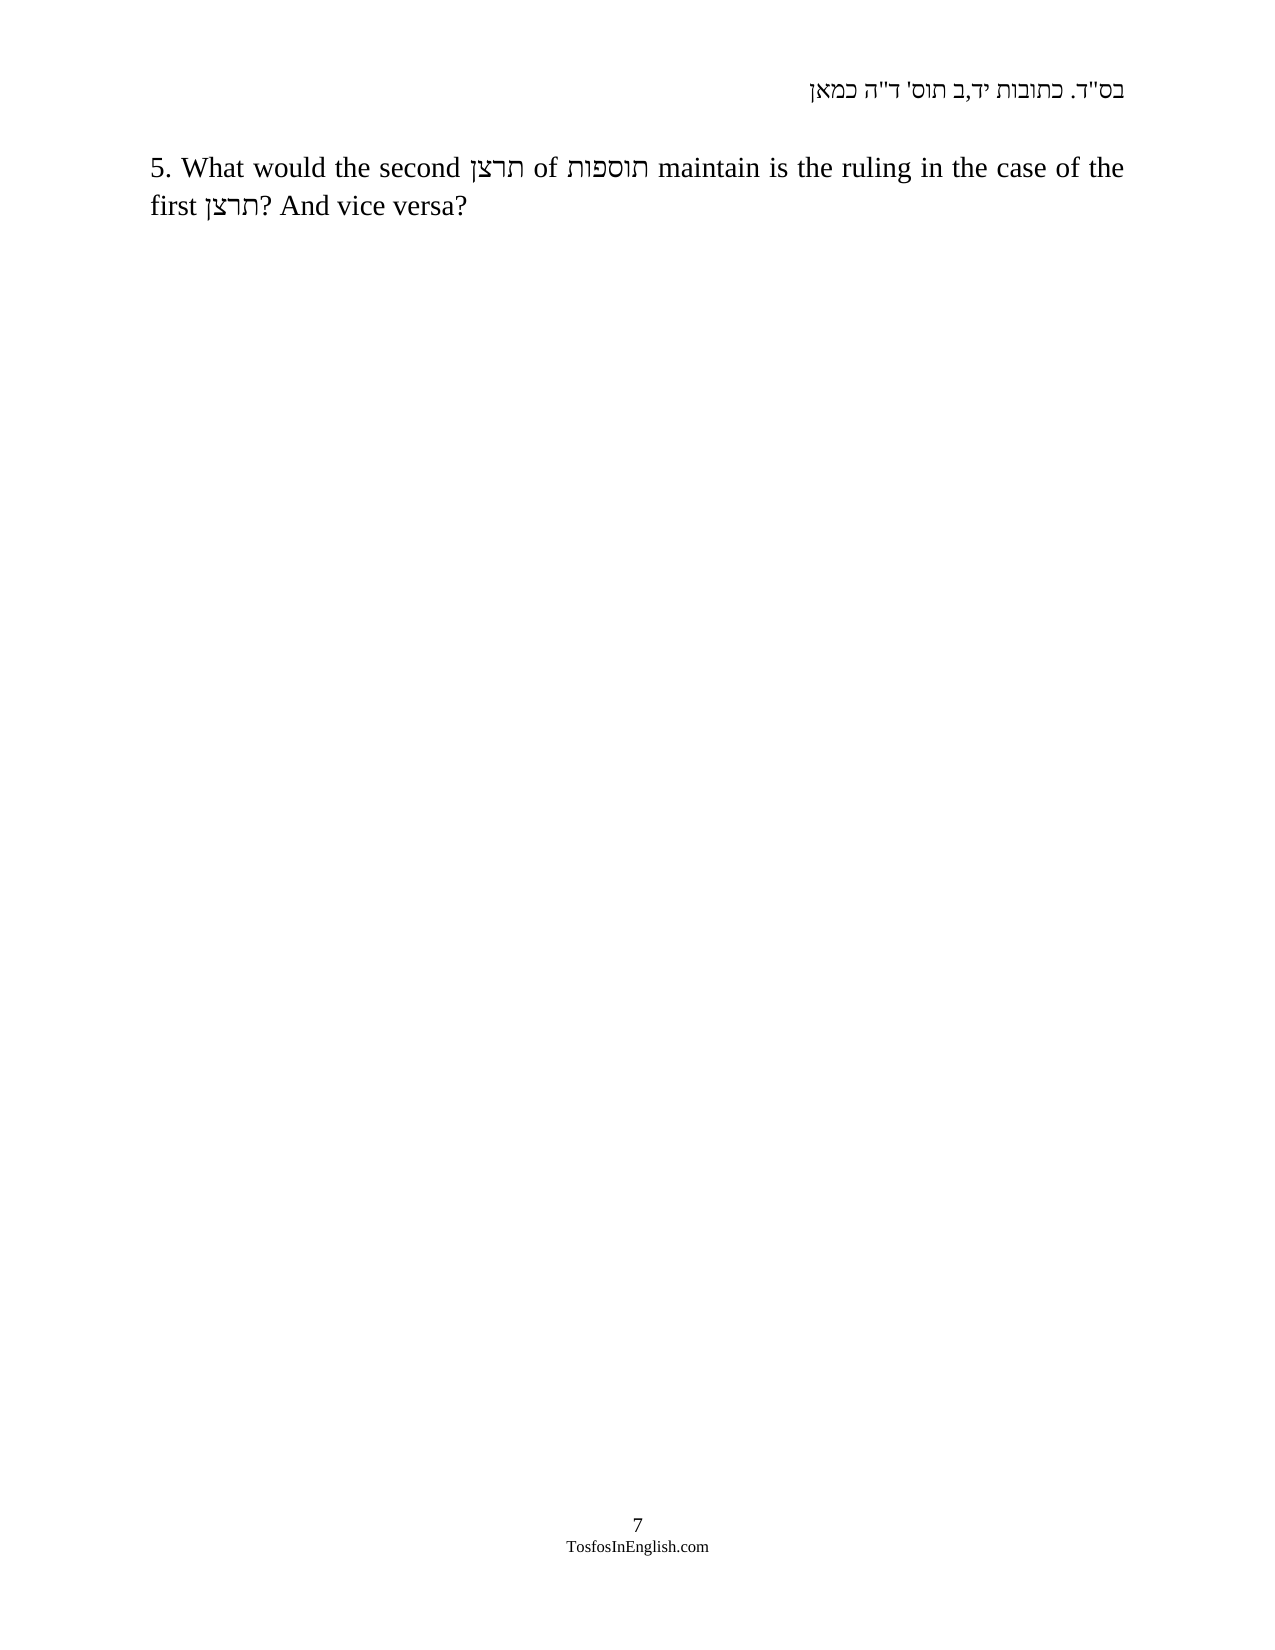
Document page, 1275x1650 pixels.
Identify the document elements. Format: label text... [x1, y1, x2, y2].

text 5. What would the second תרצן of תוספות maintain is the ruling in the case of the first תרצן? And vice versa? [150, 150, 1125, 222]
